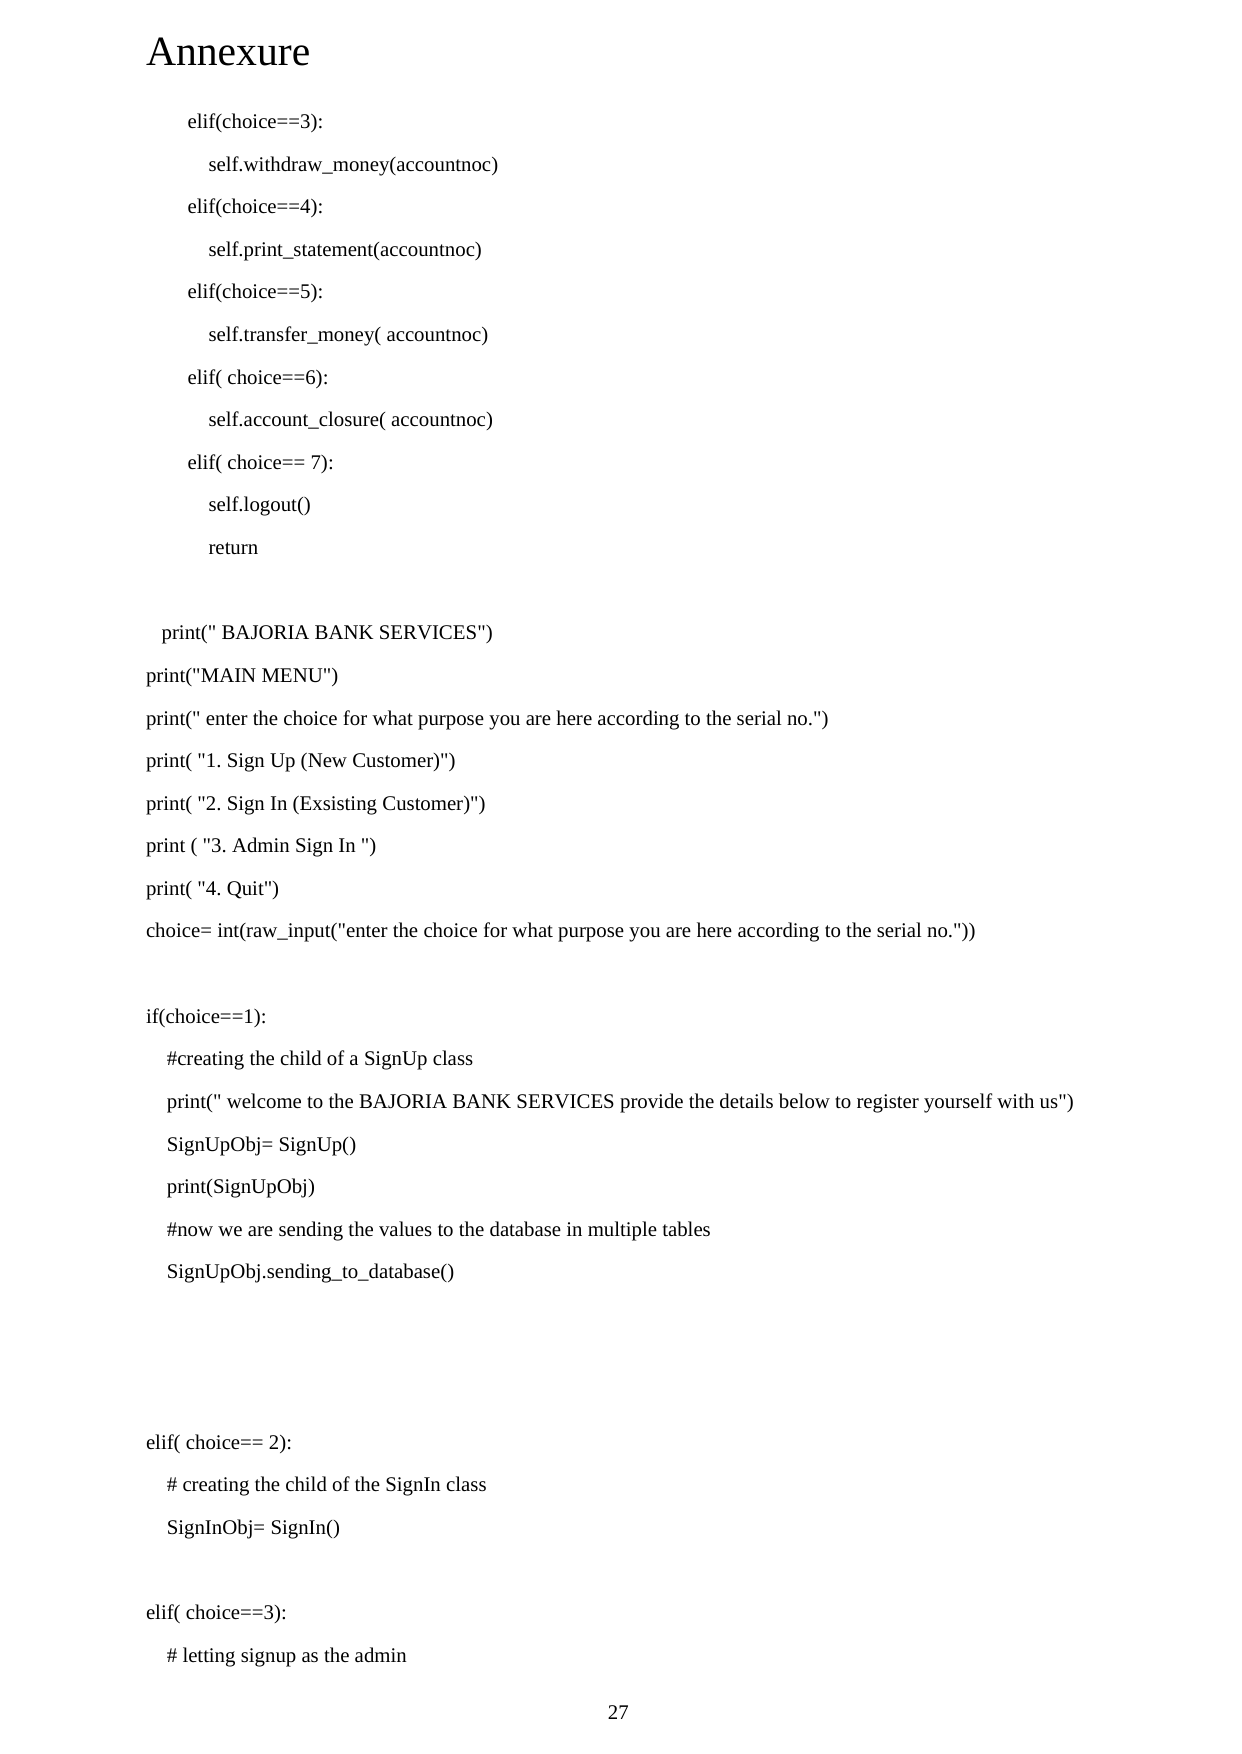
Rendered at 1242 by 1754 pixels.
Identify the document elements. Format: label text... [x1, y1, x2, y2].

text print ( "3. Admin Sign In ") [146, 833, 1104, 857]
text SignUpObj.sending_to_database() [146, 1259, 1104, 1283]
text self.account_closure( accountnoc) [146, 407, 1104, 431]
text self.logout() [146, 492, 1104, 516]
text elif(choice==5): [146, 279, 1104, 303]
text SignUpObj= SignUp() [146, 1131, 1104, 1156]
text # creating the child of the SignIn class [146, 1472, 1104, 1496]
text print("MAIN MENU") [146, 663, 1104, 687]
text elif( choice==3): [146, 1600, 1104, 1624]
text # letting signup as the admin [146, 1643, 1104, 1667]
text print(" enter the choice for what purpose you are here according to the serial no.") [146, 705, 1104, 729]
text print( "1. Sign Up (New Customer)") [146, 748, 1104, 772]
text print(" welcome to the BAJORIA BANK SERVICES provide the details below to register yourself with us") [146, 1089, 1104, 1113]
text elif(choice==4): [146, 194, 1104, 218]
text elif( choice==6): [146, 364, 1104, 389]
text elif( choice== 2): [146, 1430, 1104, 1454]
text SignInObj= SignIn() [146, 1515, 1104, 1539]
text self.withdraw_money(accountnoc) [146, 152, 1104, 176]
text print(" BAJORIA BANK SERVICES") [146, 620, 1104, 644]
text if(choice==1): [146, 1004, 1104, 1028]
text print( "2. Sign In (Exsisting Customer)") [146, 791, 1104, 815]
text choice= int(raw_input("enter the choice for what purpose you are here according to the serial no.")) [146, 918, 1104, 942]
text self.transfer_money( accountnoc) [146, 322, 1104, 346]
text return [146, 535, 1104, 559]
text #now we are sending the values to the database in multiple tables [146, 1217, 1104, 1241]
text elif(choice==3): [146, 109, 1104, 133]
text #creating the child of a SignUp class [146, 1046, 1104, 1070]
text elif( choice== 7): [146, 450, 1104, 474]
text self.print_statement(accountnoc) [146, 237, 1104, 261]
text print(SignUpObj) [146, 1174, 1104, 1198]
text print( "4. Quit") [146, 876, 1104, 900]
